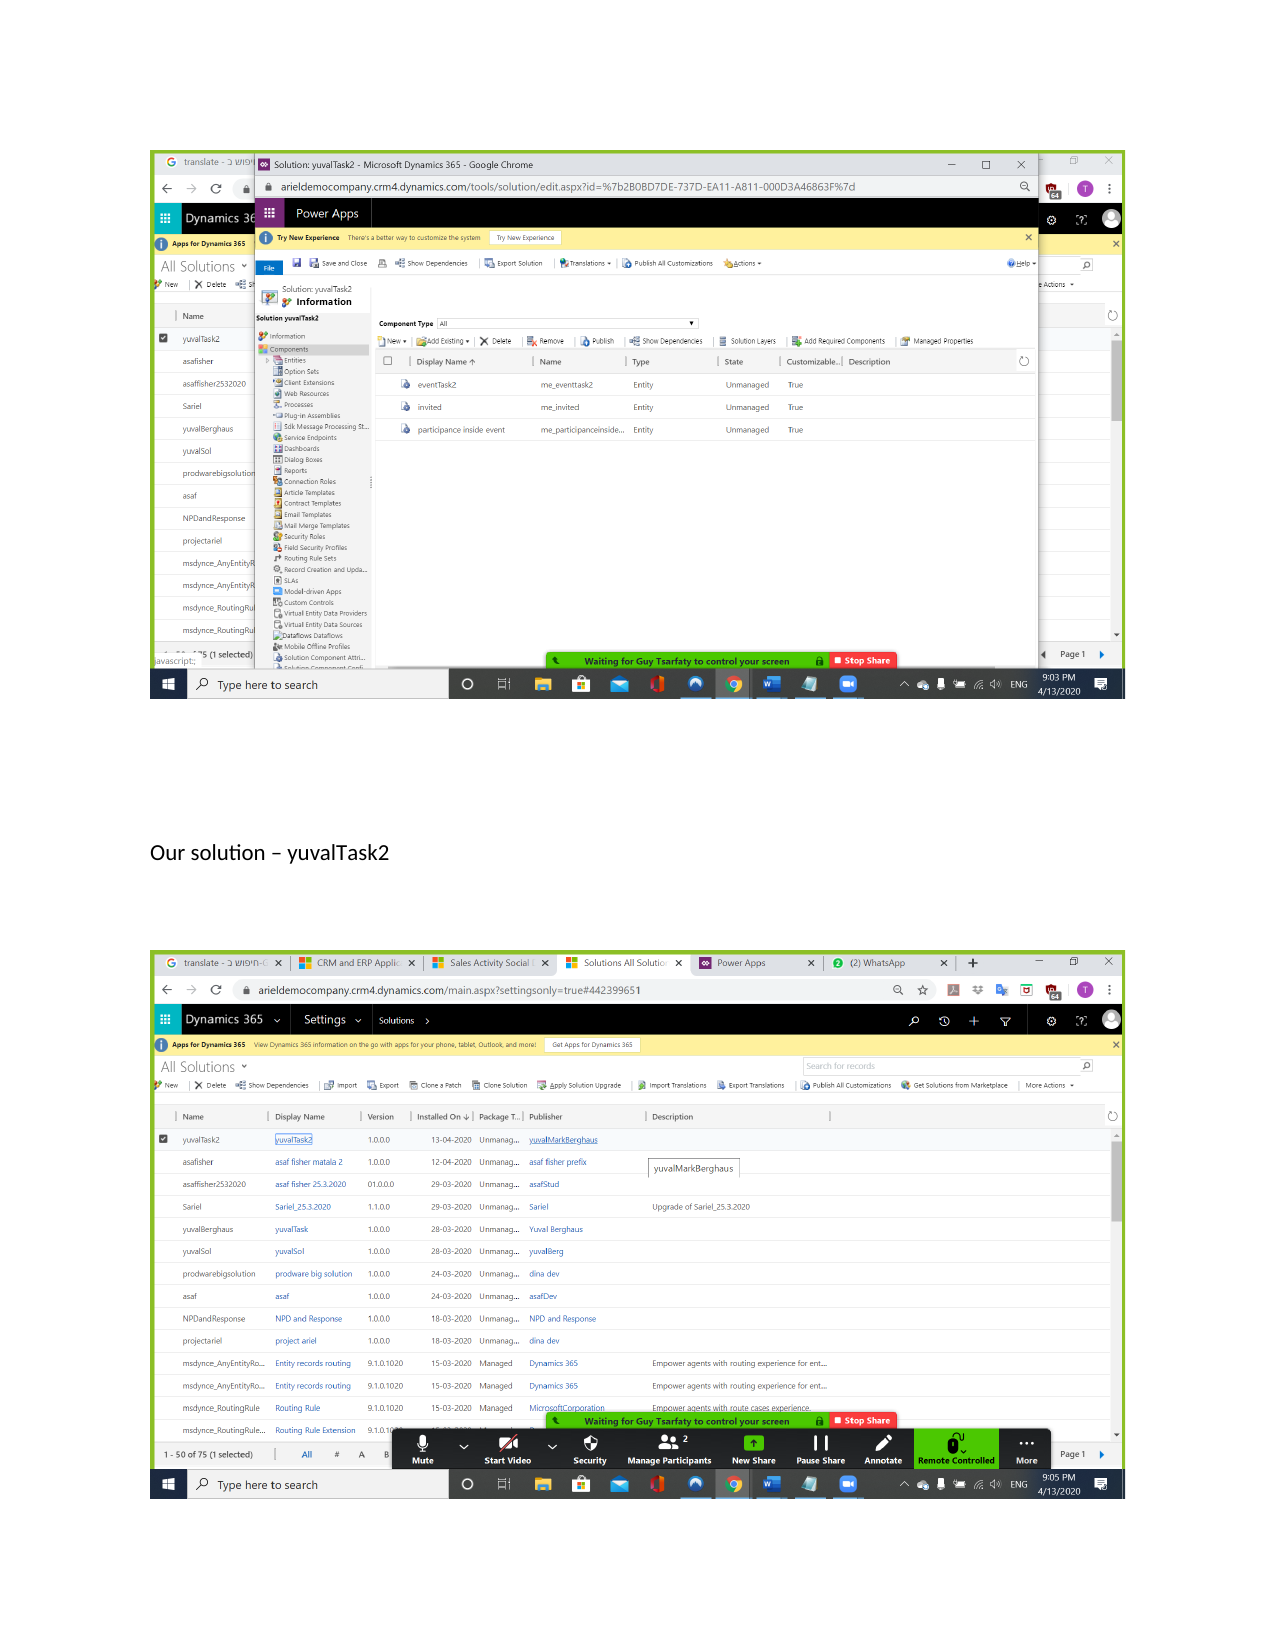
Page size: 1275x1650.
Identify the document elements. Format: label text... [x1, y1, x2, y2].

picture [150, 150, 1125, 699]
text Our solution – yuvalTask2 [150, 838, 1125, 867]
picture [150, 950, 1125, 1499]
